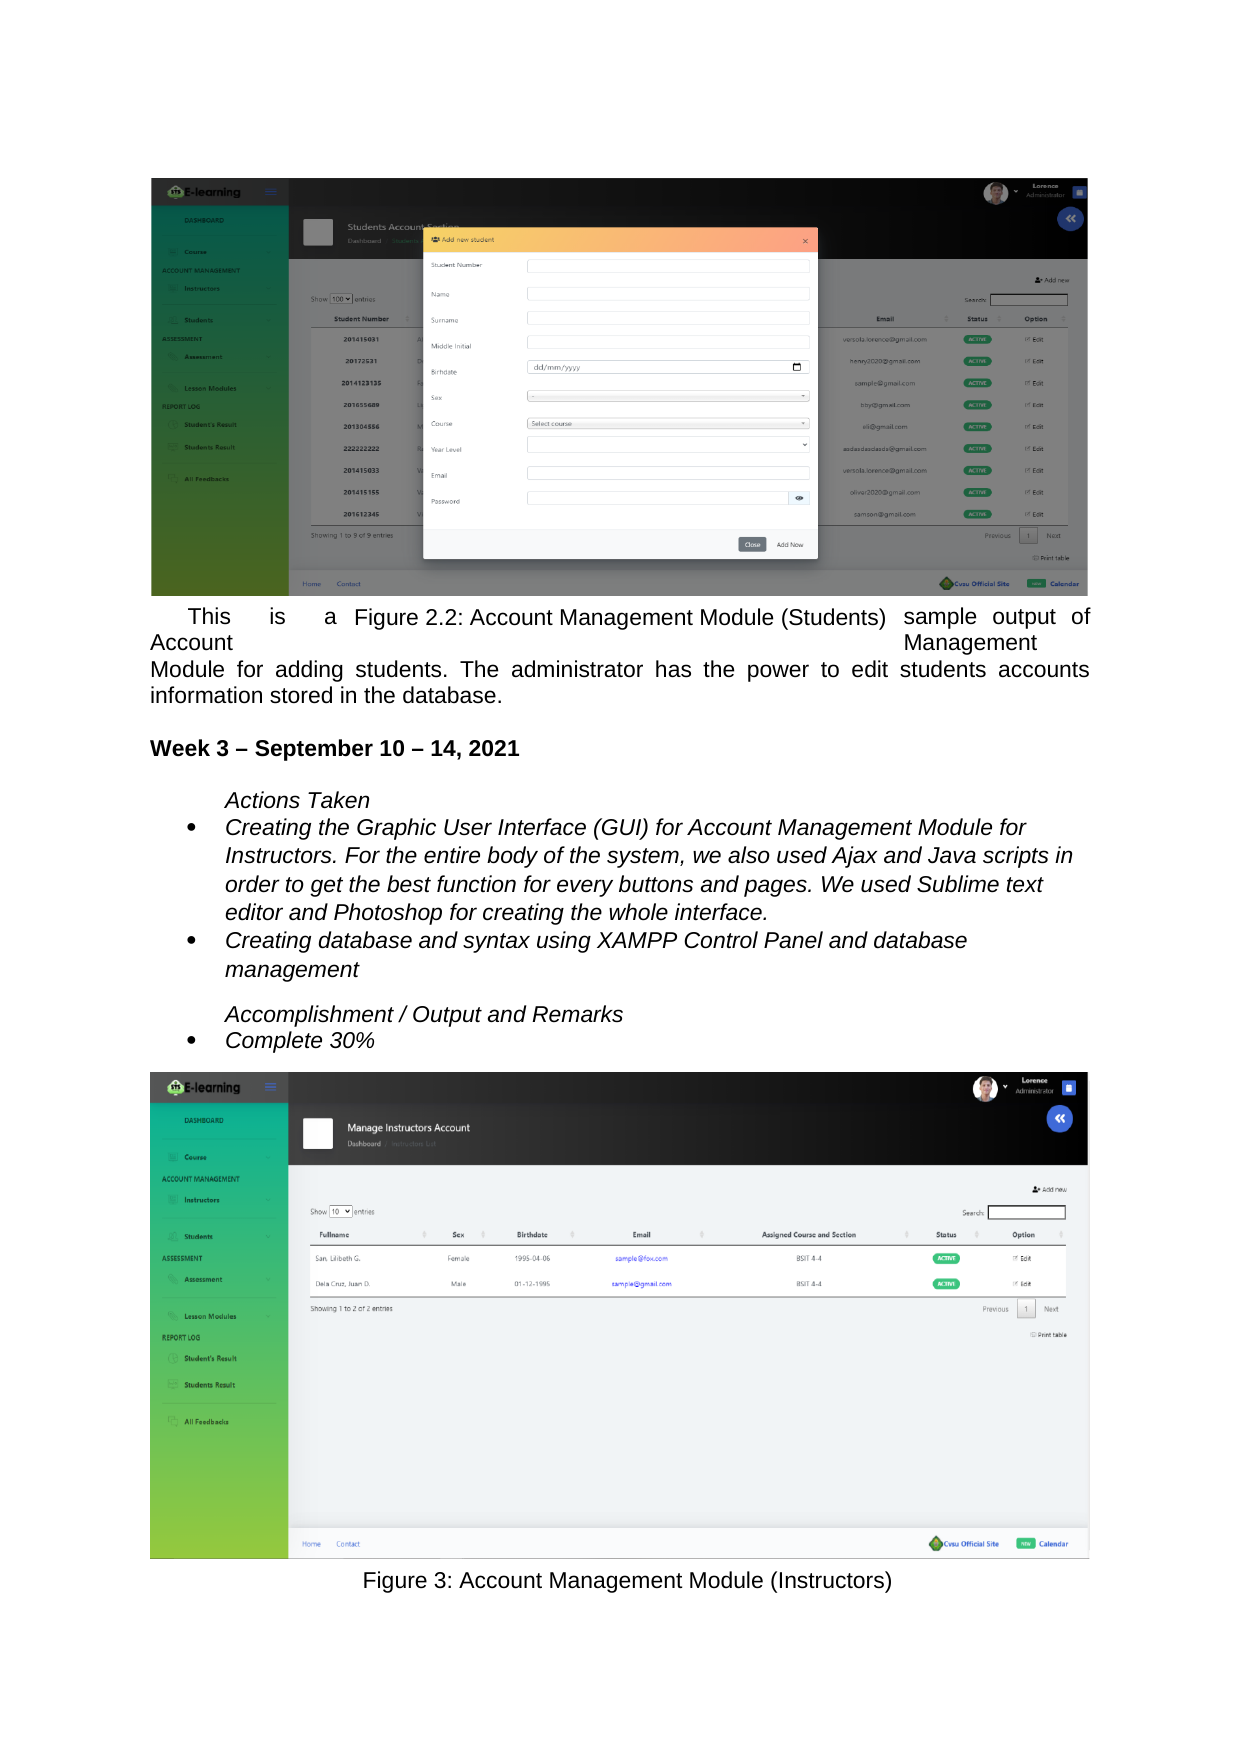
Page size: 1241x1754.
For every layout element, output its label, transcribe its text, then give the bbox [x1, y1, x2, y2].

list Creating database and syntax using XAMPP Control Panel and database management [187, 927, 1090, 982]
picture [150, 1072, 1090, 1559]
text Actions Taken [150, 787, 1090, 814]
text Accomplishment / Output and Remarks [225, 1001, 1090, 1027]
list Creating the Graphic User Interface (GUI) for Account Management Module for Instructors. For the entire body of the system, we also used Ajax and Java scripts in order to get the best function for every buttons and pages. We used Sublime text editor and Photoshop for creating the whole interface. [187, 814, 1090, 925]
picture [150, 178, 1087, 594]
text Week 3 – September 10 – 14, 2021 [150, 734, 1090, 761]
list Complete 30% [187, 1027, 1090, 1054]
